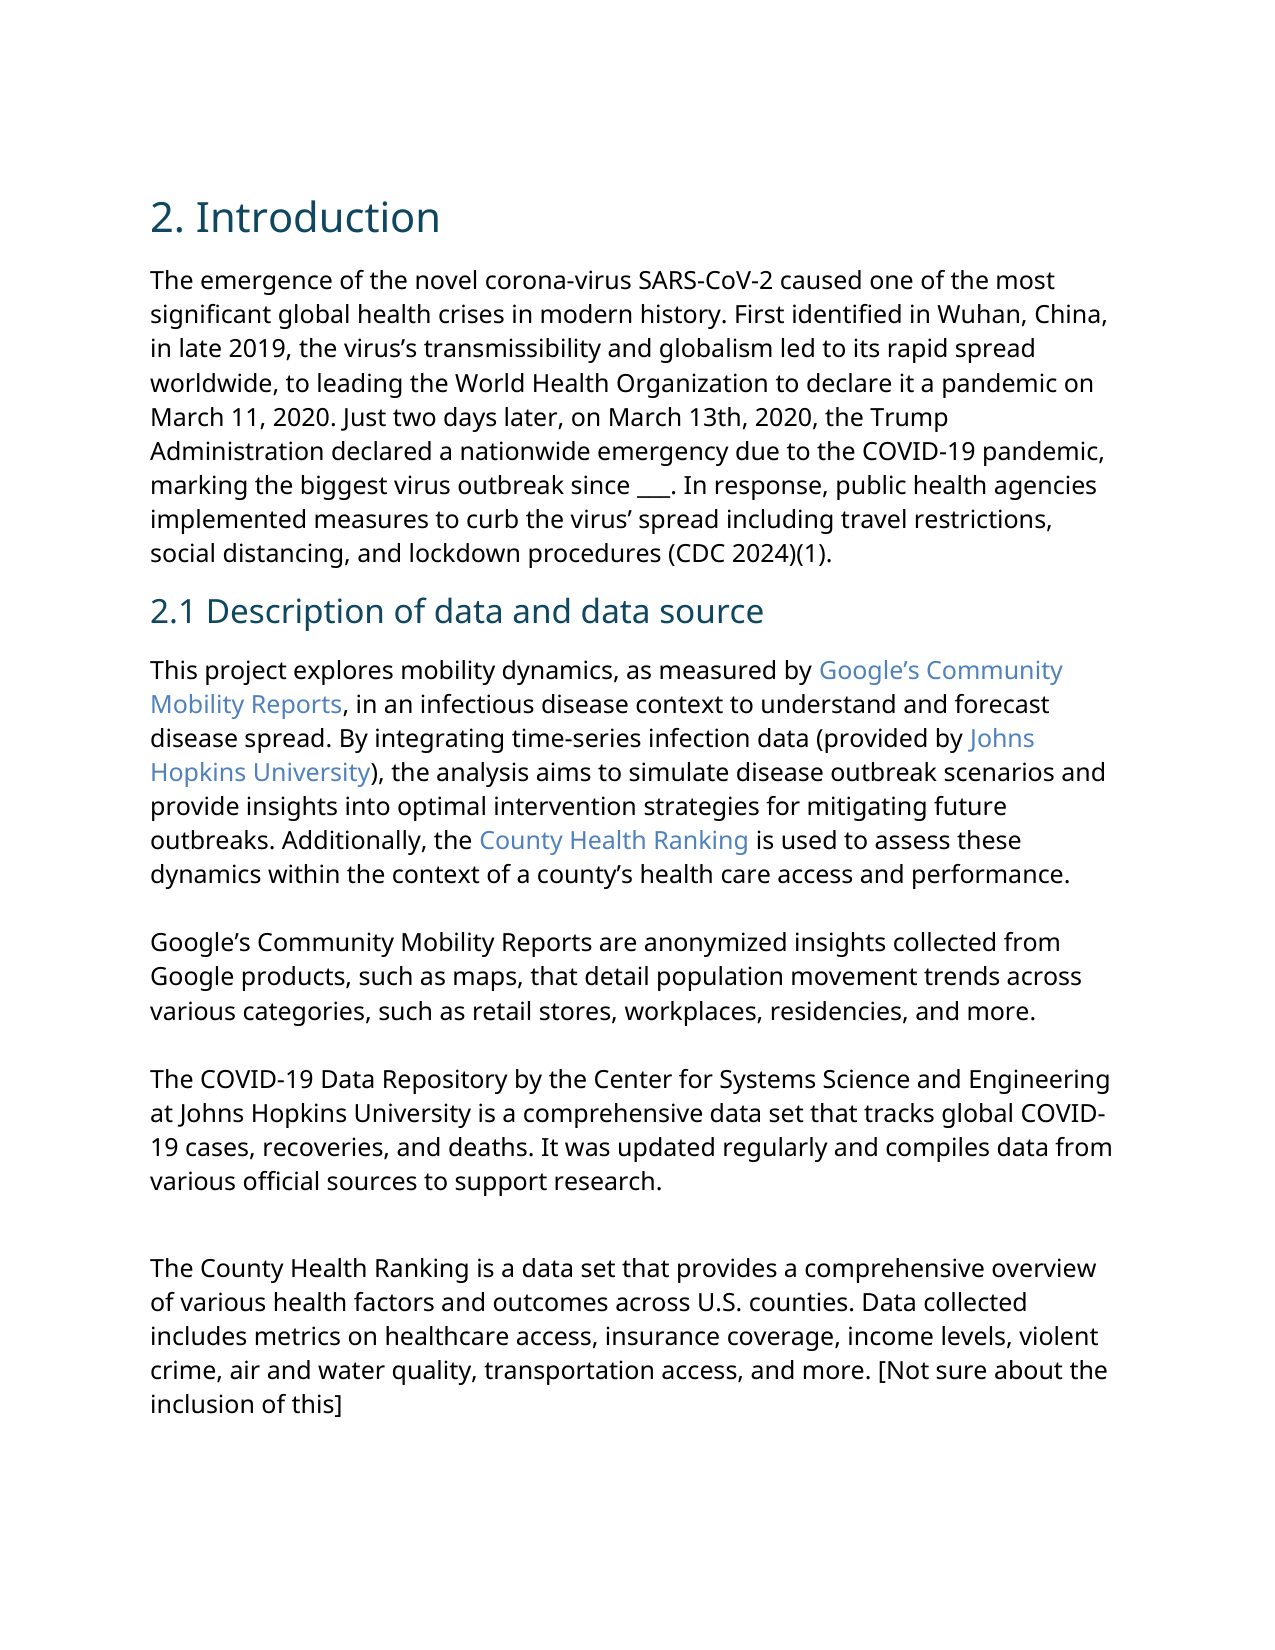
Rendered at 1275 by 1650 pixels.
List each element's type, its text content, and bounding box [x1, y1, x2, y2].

subtitle 2. Introduction [150, 187, 1125, 244]
text This project explores mobility dynamics, as measured by Google’s Community Mobility Reports, in an infectious disease context to understand and forecast disease spread. By integrating time-series infection data (provided by Johns Hopkins University), the analysis aims to simulate disease outbreak scenarios and provide insights into optimal intervention strategies for mitigating future outbreaks. Additionally, the County Health Ranking is used to assess these dynamics within the context of a county’s health care access and performance. Google’s Community Mobility Reports are anonymized insights collected from Google products, such as maps, that detail population movement trends across various categories, such as retail stores, workplaces, residencies, and more. The COVID-19 Data Repository by the Center for Systems Science and Engineering at Johns Hopkins University is a comprehensive data set that tracks global COVID-19 cases, recoveries, and deaths. It was updated regularly and compiles data from various official sources to support research. [150, 652, 1125, 1232]
text The County Health Ranking is a data set that provides a comprehensive overview of various health factors and outcomes across U.S. counties. Data collected includes metrics on healthcare access, insurance coverage, income levels, violent crime, air and water quality, transportation access, and more. [Not sure about the inclusion of this] [150, 1250, 1125, 1421]
text The emergence of the novel corona-virus SARS-CoV-2 caused one of the most significant global health crises in modern history. First identified in Wuhan, China, in late 2019, the virus’s transmissibility and globalism led to its rapid spread worldwide, to leading the World Health Organization to declare it a pandemic on March 11, 2020. Just two days later, on March 13th, 2020, the Trump Administration declared a nationwide emergency due to the COVID-19 pandemic, marking the biggest virus outbreak since ___. In response, public health agencies implemented measures to curb the virus’ spread including travel restrictions, social distancing, and lockdown procedures (CDC 2024)(1). [150, 263, 1125, 569]
subtitle 2.1 Description of data and data source [150, 588, 1125, 634]
